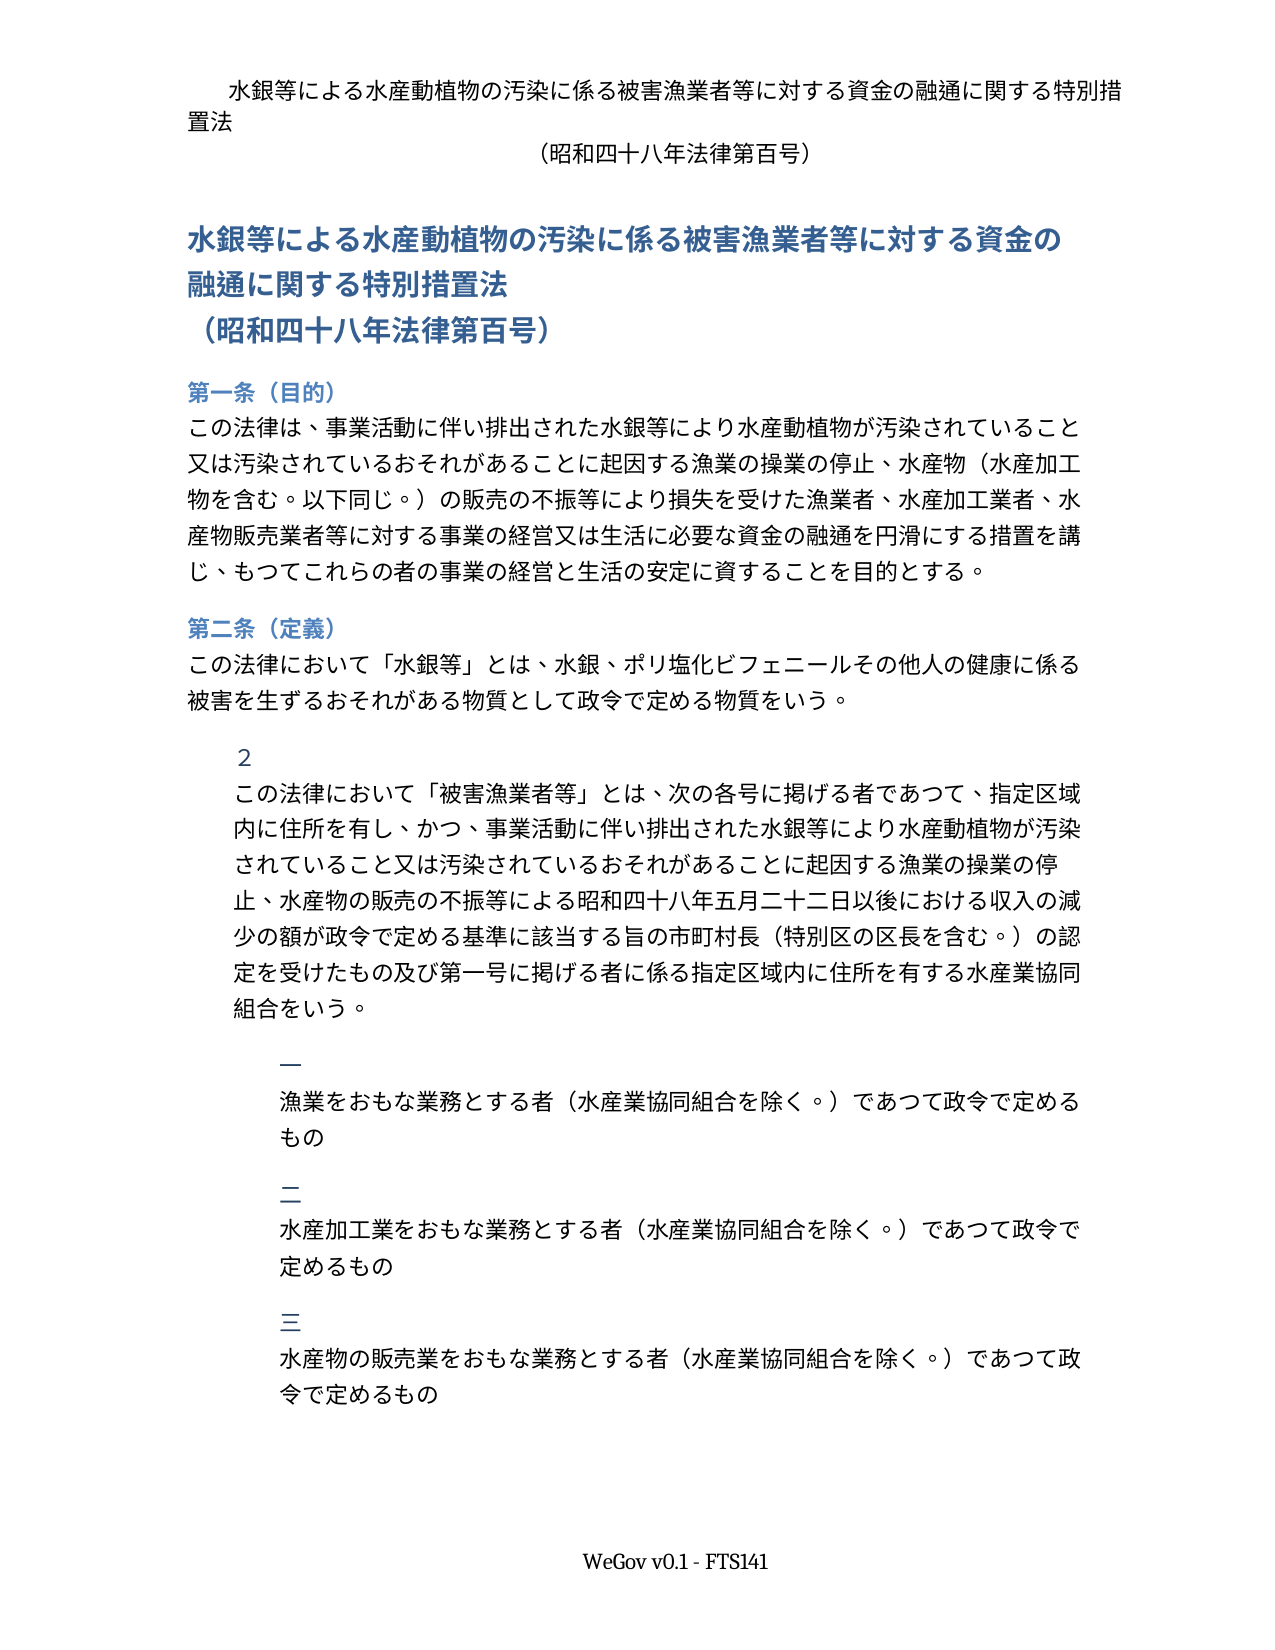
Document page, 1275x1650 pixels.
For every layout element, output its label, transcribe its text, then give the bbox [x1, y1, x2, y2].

text 水産加工業をおもな業務とする者（水産業協同組合を除く。）であつて政令で定めるもの [279, 1214, 1087, 1282]
subtitle 一 [279, 1050, 1087, 1081]
subtitle 第一条（目的） [187, 376, 1087, 408]
text この法律において「水銀等」とは、水銀、ポリ塩化ビフェニールその他人の健康に係る被害を生ずるおそれがある物質として政令で定める物質をいう。 [187, 649, 1087, 716]
text この法律は、事業活動に伴い排出された水銀等により水産動植物が汚染されていること又は汚染されているおそれがあることに起因する漁業の操業の停止、水産物（水産加工物を含む。以下同じ。）の販売の不振等により損失を受けた漁業者、水産加工業者、水産物販売業者等に対する事業の経営又は生活に必要な資金の融通を円滑にする措置を講じ、もつてこれらの者の事業の経営と生活の安定に資することを目的とする。 [187, 412, 1087, 587]
text 水産物の販売業をおもな業務とする者（水産業協同組合を除く。）であつて政令で定めるもの [279, 1343, 1087, 1410]
subtitle 三 [279, 1307, 1087, 1338]
subtitle 水銀等による水産動植物の汚染に係る被害漁業者等に対する資金の融通に関する特別措置法 （昭和四十八年法律第百号） [187, 219, 1087, 350]
subtitle 第二条（定義） [187, 613, 1087, 644]
text 漁業をおもな業務とする者（水産業協同組合を除く。）であつて政令で定めるもの [279, 1086, 1087, 1153]
text この法律において「被害漁業者等」とは、次の各号に掲げる者であつて、指定区域内に住所を有し、かつ、事業活動に伴い排出された水銀等により水産動植物が汚染されていること又は汚染されているおそれがあることに起因する漁業の操業の停止、水産物の販売の不振等による昭和四十八年五月二十二日以後における収入の減少の額が政令で定める基準に該当する旨の市町村長（特別区の区長を含む。）の認定を受けたもの及び第一号に掲げる者に係る指定区域内に住所を有する水産業協同組合をいう。 [233, 777, 1087, 1024]
subtitle ２ [233, 742, 1087, 773]
subtitle 二 [279, 1178, 1087, 1210]
